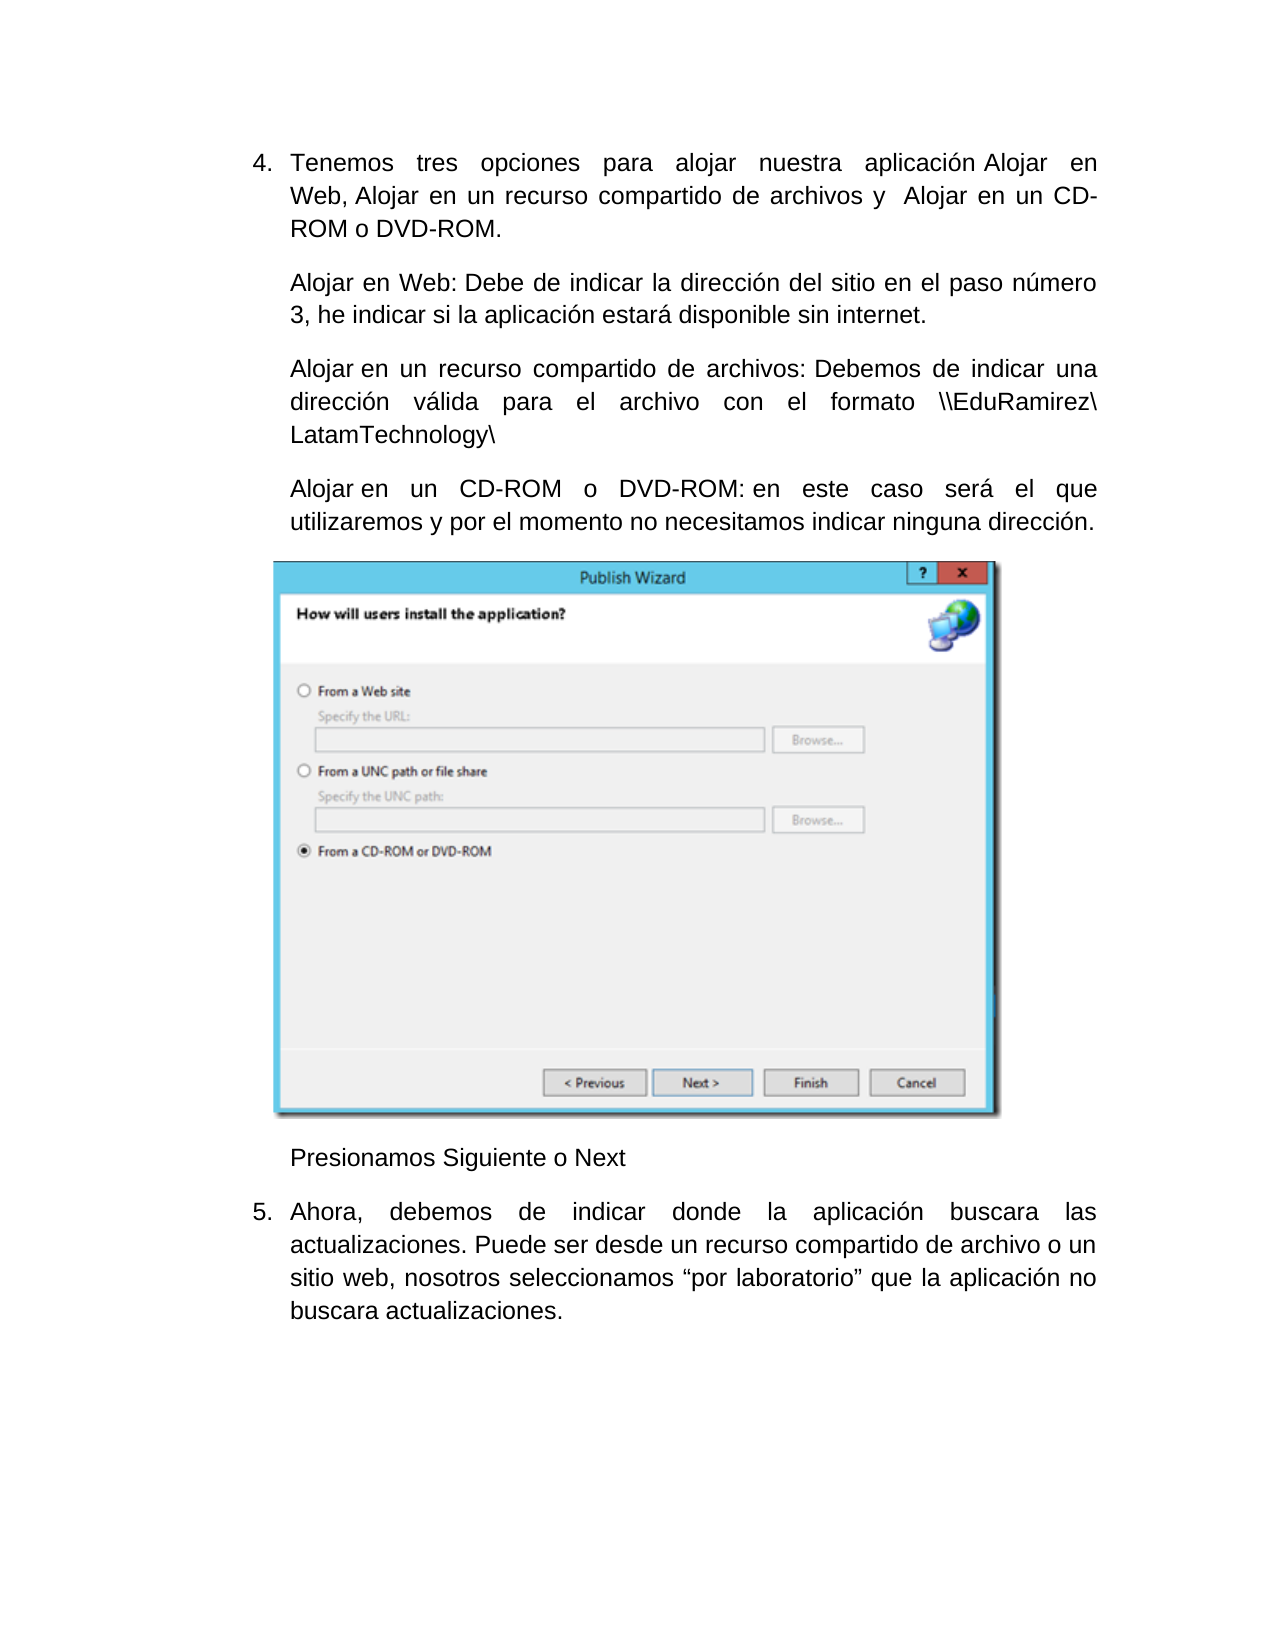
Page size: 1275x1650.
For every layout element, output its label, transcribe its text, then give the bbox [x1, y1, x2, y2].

text Presionamos Siguiente o Next [216, 1143, 1098, 1172]
text Alojar en un recurso compartido de archivos: Debemos de indicar una dirección válida para el archivo con el formato \\EduRamirez\LatamTechnology\ [290, 354, 1098, 449]
text Alojar en un CD-ROM o DVD-ROM: en este caso será el que utilizaremos y por el momento no necesitamos indicar ninguna dirección. [290, 474, 1098, 536]
list Ahora, debemos de indicar donde la aplicación buscara las actualizaciones. Puede ser desde un recurso compartido de archivo o un sitio web, nosotros seleccionamos “por laboratorio” que la aplicación no buscara actualizaciones. [252, 1197, 1098, 1325]
list Tenemos tres opciones para alojar nuestra aplicación Alojar en Web, Alojar en un recurso compartido de archivos y Alojar en un CD-ROM o DVD-ROM. [252, 148, 1098, 242]
text Alojar en Web: Debe de indicar la dirección del sitio en el paso número 3, he indicar si la aplicación estará disponible sin internet. [290, 267, 1098, 329]
picture [273, 561, 1002, 1119]
